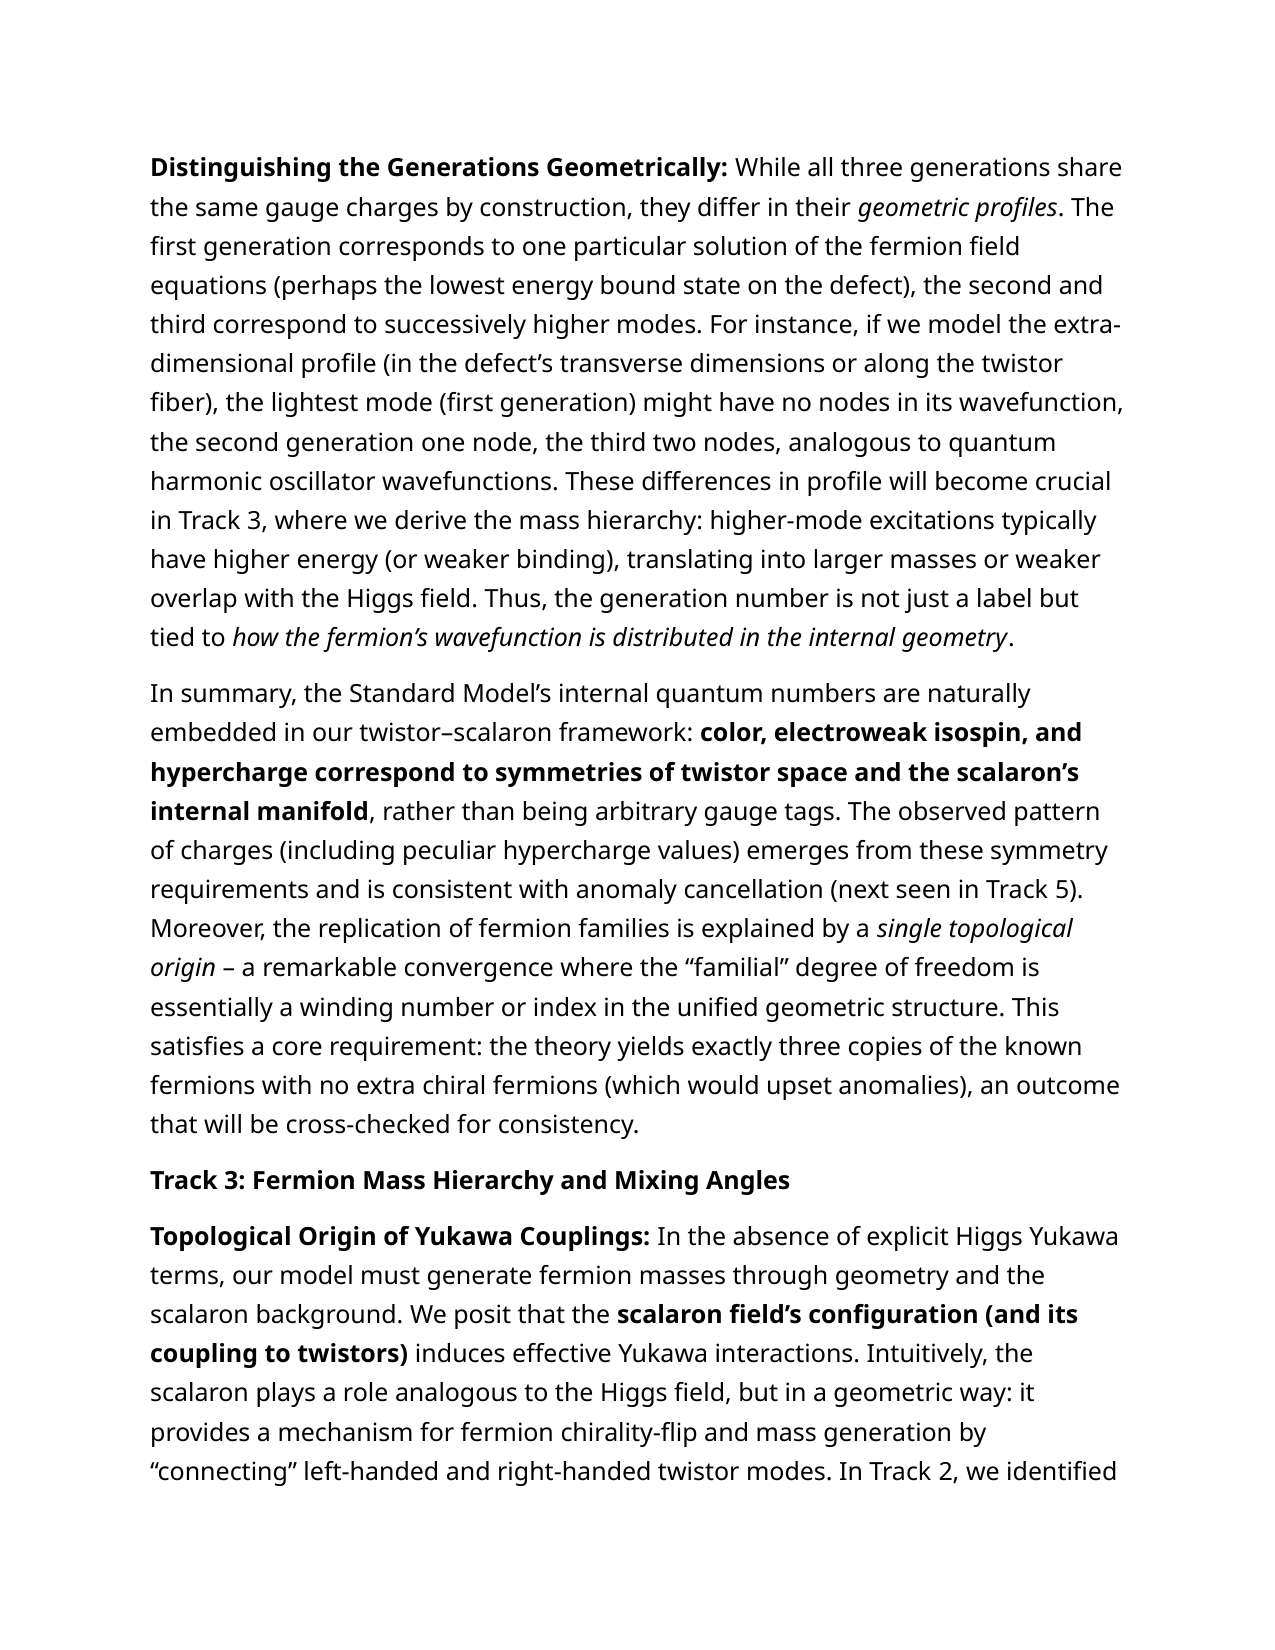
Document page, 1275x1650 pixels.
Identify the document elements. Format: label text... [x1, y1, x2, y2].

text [150, 1218, 1125, 1487]
text In summary, the Standard Model’s internal quantum numbers are naturally embedded in our twistor–scalaron framework: color, electroweak isospin, and hypercharge correspond to symmetries of twistor space and the scalaron’s internal manifold, rather than being arbitrary gauge tags. The observed pattern of charges (including peculiar hypercharge values) emerges from these symmetry requirements and is consistent with anomaly cancellation (next seen in Track 5). Moreover, the replication of fermion families is explained by a single topological origin – a remarkable convergence where the “familial” degree of freedom is essentially a winding number or index in the unified geometric structure. This satisfies a core requirement: the theory yields exactly three copies of the known fermions with no extra chiral fermions (which would upset anomalies), an outcome that will be cross-checked for consistency. [150, 676, 1125, 1141]
text Distinguishing the Generations Geometrically: While all three generations share the same gauge charges by construction, they differ in their geometric profiles. The first generation corresponds to one particular solution of the fermion field equations (perhaps the lowest energy bound state on the defect), the second and third correspond to successively higher modes. For instance, if we model the extra-dimensional profile (in the defect’s transverse dimensions or along the twistor fiber), the lightest mode (first generation) might have no nodes in its wavefunction, the second generation one node, the third two nodes, analogous to quantum harmonic oscillator wavefunctions. These differences in profile will become crucial in Track 3, where we derive the mass hierarchy: higher-mode excitations typically have higher energy (or weaker binding), translating into larger masses or weaker overlap with the Higgs field. Thus, the generation number is not just a label but tied to how the fermion’s wavefunction is distributed in the internal geometry. [150, 150, 1125, 654]
text Track 3: Fermion Mass Hierarchy and Mixing Angles [150, 1162, 1125, 1197]
